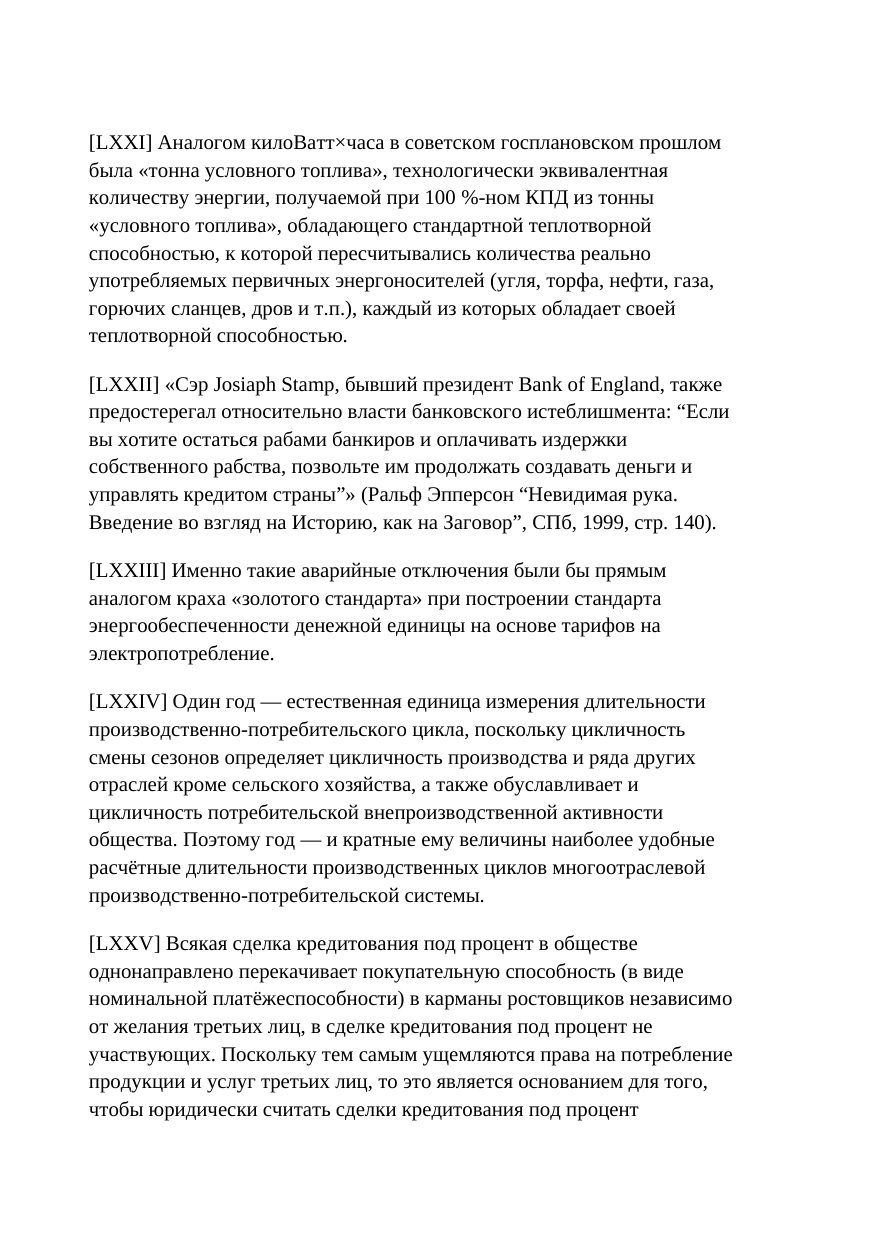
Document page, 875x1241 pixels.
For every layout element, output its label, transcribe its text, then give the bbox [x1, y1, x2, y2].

text [LXXII] «Сэр Josiaph Stamp, бывший президент Bank of England, также предостерегал относительно власти банковского истеблишмента: “Если вы хотите остаться рабами банкиров и оплачивать издержки собственного рабства, позвольте им продолжать создавать деньги и управлять кредитом страны”» (Ральф Эпперсон “Невидимая рука. Введение во взгляд на Историю, как на Заговор”, СПб, 1999, стр. 140). [89, 372, 744, 534]
text [LXXI] Аналогом килоВатт×часа в советском госплановском прошлом была «тонна условного топлива», технологически эквивалентная количеству энергии, получаемой при 100 %-ном КПД из тонны «условного топлива», обладающего стандартной теплотворной способностью, к которой пересчитывались количества реально употребляемых первичных энергоносителей (угля, торфа, нефти, газа, горючих сланцев, дров и т.п.), каждый из которых обладает своей теплотворной способностью. [89, 130, 744, 347]
text [LXXIV] Один год — естественная единица измерения длительности производственно-потребительского цикла, поскольку цикличность смены сезонов определяет цикличность производства и ряда других отраслей кроме сельского хозяйства, а также обуславливает и цикличность потребительской внепроизводственной активности общества. Поэтому год — и кратные ему величины наиболее удобные расчётные длительности производственных циклов многоотраслевой производственно-потребительской системы. [89, 689, 744, 907]
text [LXXIII] Именно такие аварийные отключения были бы прямым аналогом краха «золотого стандарта» при построении стандарта энергообеспеченности денежной единицы на основе тарифов на электропотребление. [89, 558, 744, 665]
